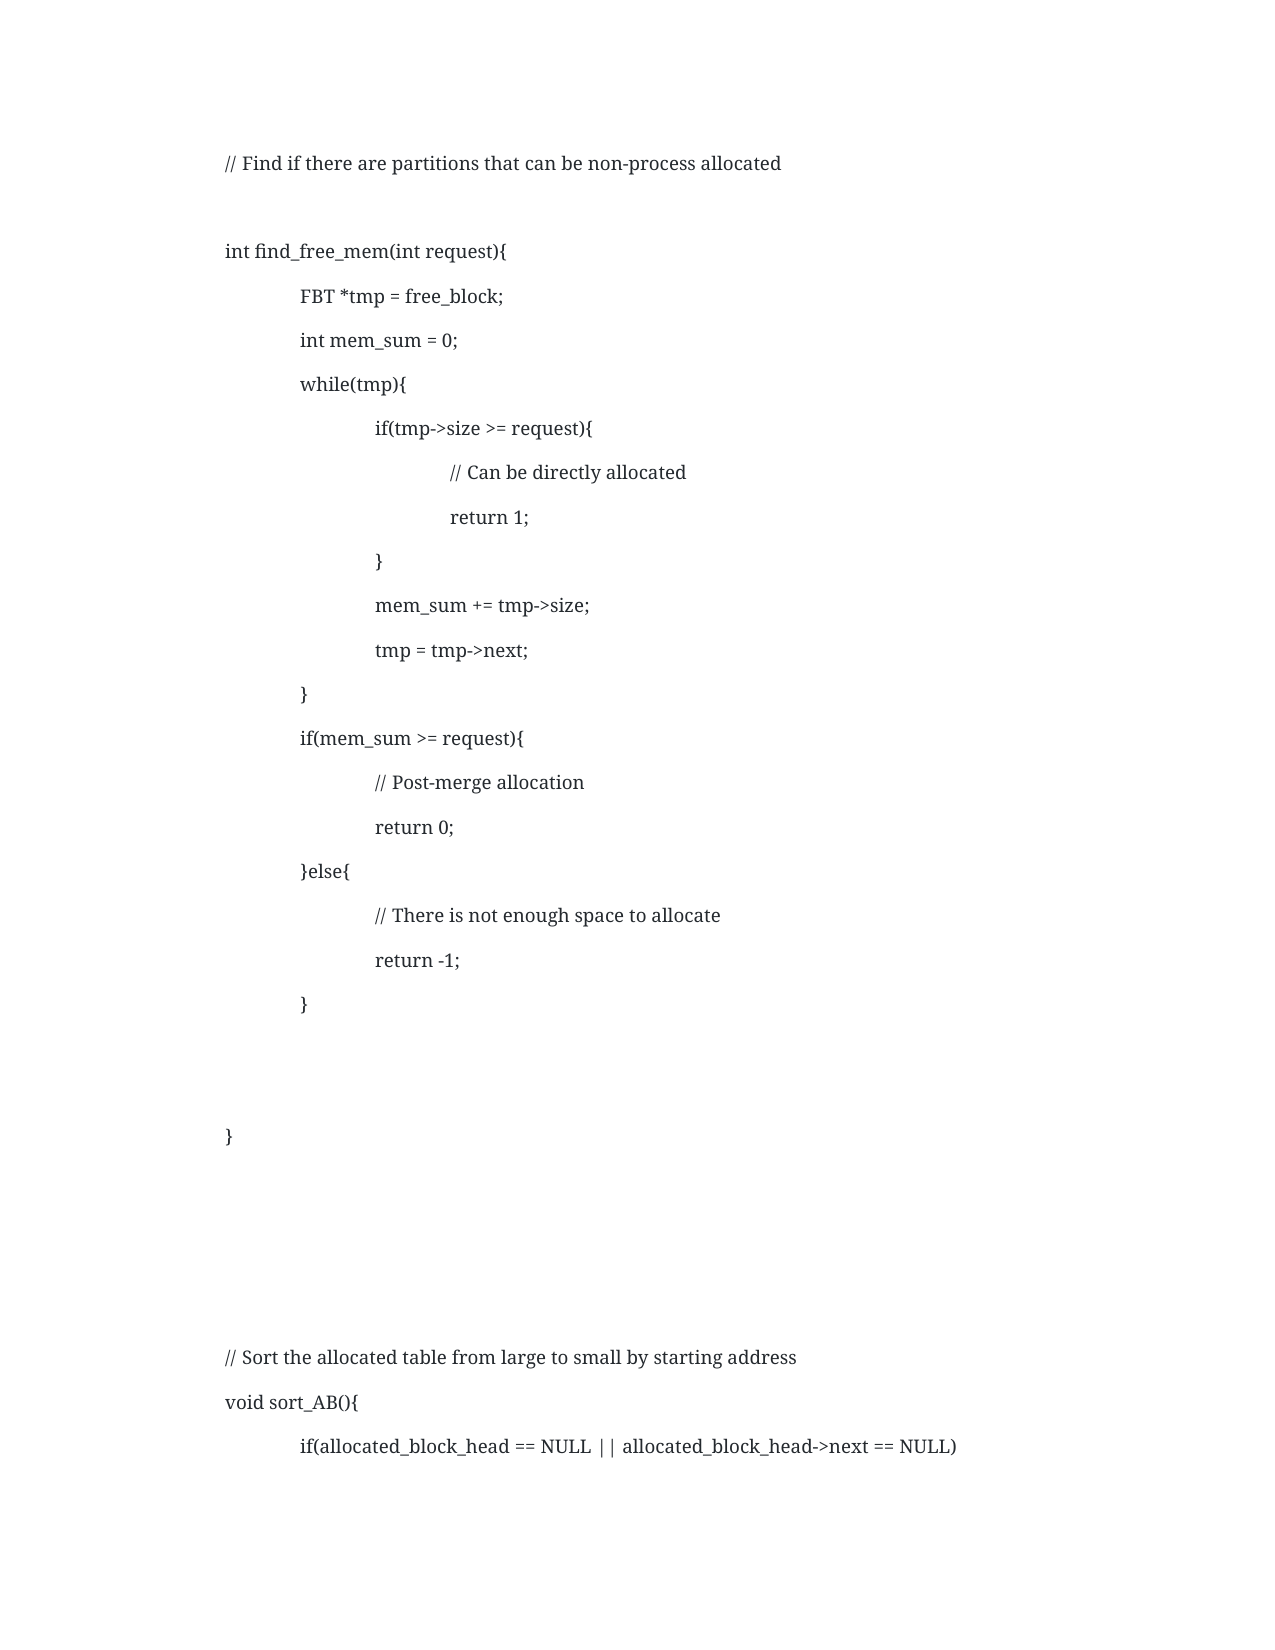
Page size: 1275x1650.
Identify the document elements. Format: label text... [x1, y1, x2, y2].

text // There is not enough space to allocate [150, 902, 1125, 928]
text } [150, 991, 1125, 1017]
text return -1; [150, 947, 1125, 973]
text // Find if there are partitions that can be non-process allocated [150, 150, 1125, 176]
text // Sort the allocated table from large to small by starting address [150, 1344, 1125, 1370]
text if(tmp->size >= request){ [150, 416, 1125, 441]
text }else{ [150, 858, 1125, 884]
text int mem_sum = 0; [150, 327, 1125, 353]
text FBT *tmp = free_block; [150, 283, 1125, 308]
text tmp = tmp->next; [150, 637, 1125, 662]
text while(tmp){ [150, 371, 1125, 397]
text void sort_AB(){ [150, 1389, 1125, 1415]
text } [150, 681, 1125, 707]
text return 0; [150, 814, 1125, 839]
text mem_sum += tmp->size; [150, 593, 1125, 618]
text return 1; [150, 504, 1125, 530]
text int find_free_mem(int request){ [150, 239, 1125, 264]
text // Post-merge allocation [150, 769, 1125, 795]
text } [150, 548, 1125, 574]
text } [150, 1124, 1125, 1149]
text // Can be directly allocated [150, 460, 1125, 485]
text if(mem_sum >= request){ [150, 725, 1125, 751]
text if(allocated_block_head == NULL || allocated_block_head->next == NULL) [150, 1433, 1125, 1459]
